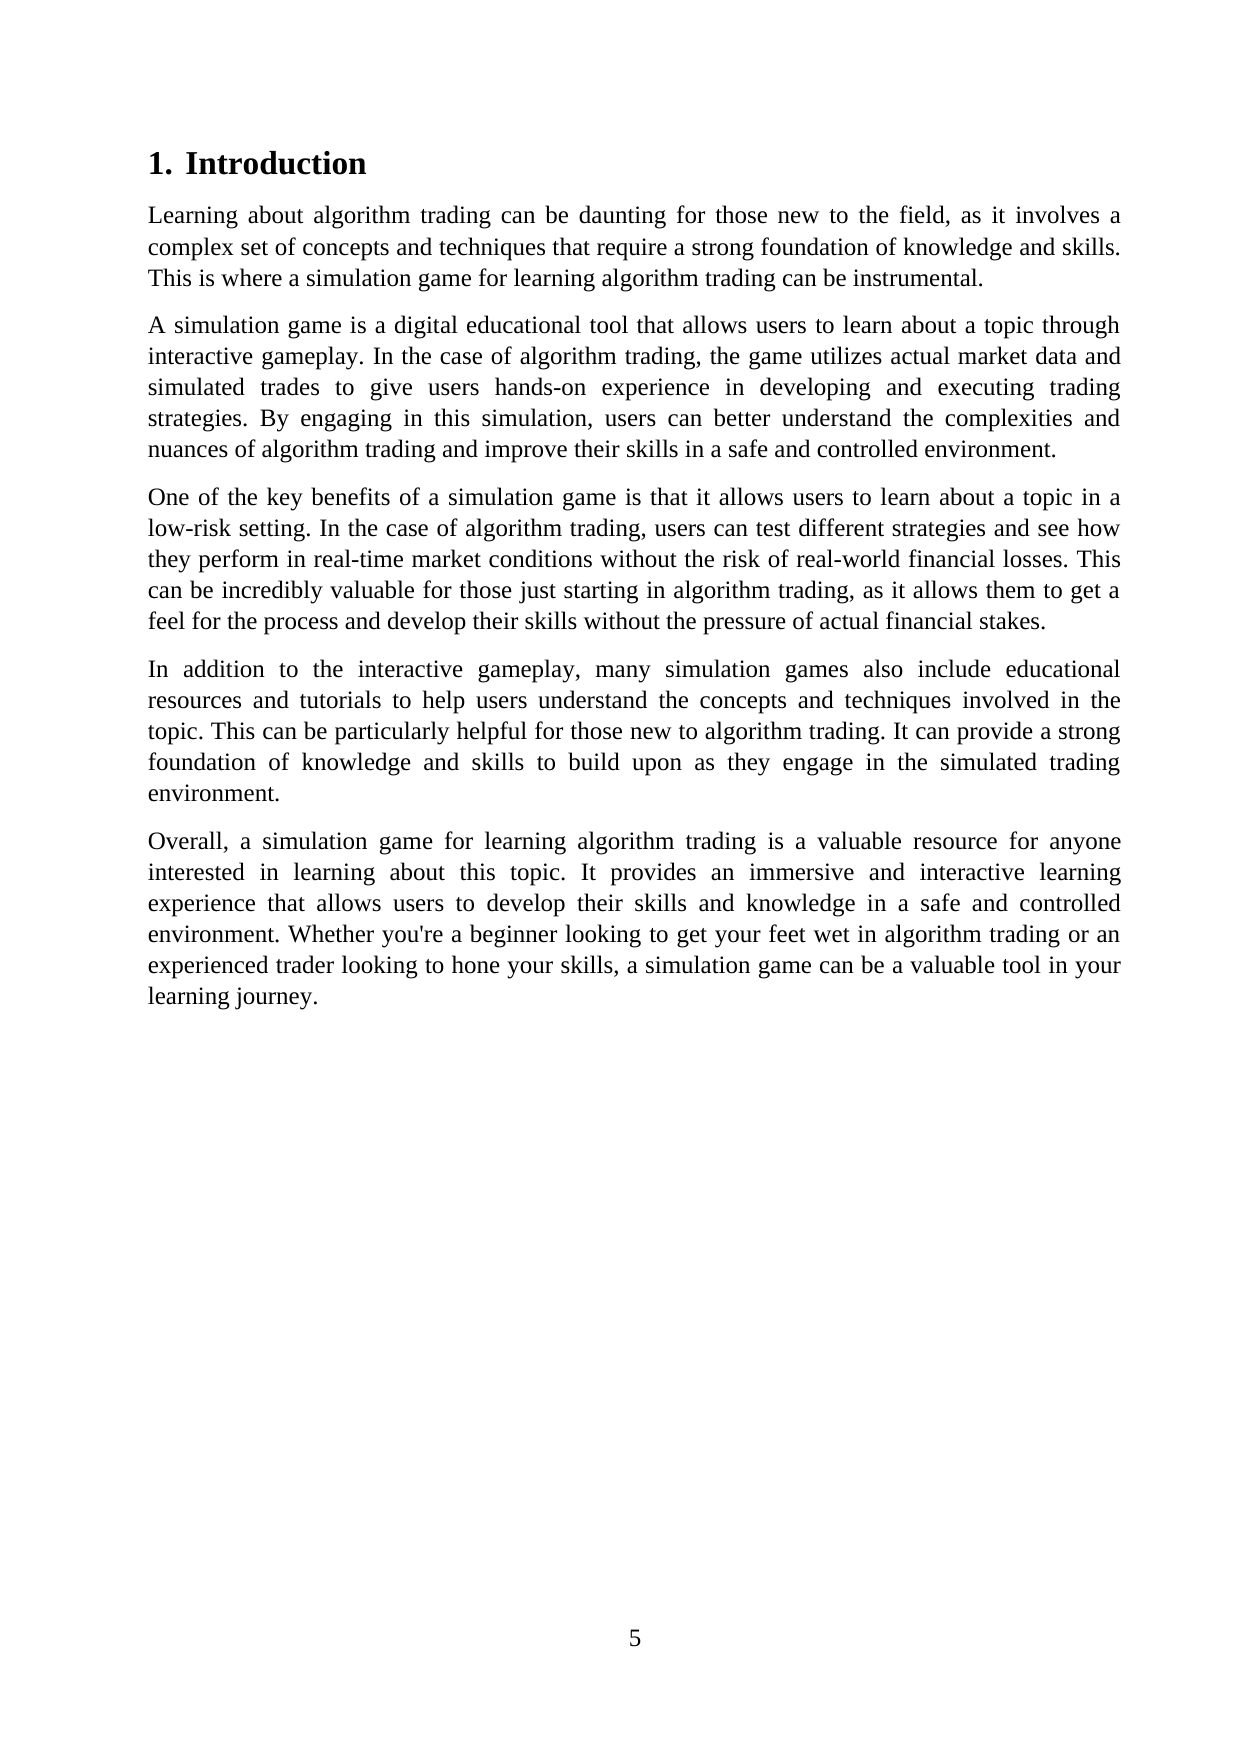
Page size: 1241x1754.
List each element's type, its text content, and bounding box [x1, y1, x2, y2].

subtitle Introduction [148, 143, 1122, 181]
text A simulation game is a digital educational tool that allows users to learn about a topic through interactive gameplay. In the case of algorithm trading, the game utilizes actual market data and simulated trades to give users hands-on experience in developing and executing trading strategies. By engaging in this simulation, users can better understand the complexities and nuances of algorithm trading and improve their skills in a safe and controlled environment. [148, 310, 1122, 463]
text In addition to the interactive gameplay, many simulation games also include educational resources and tutorials to help users understand the concepts and techniques involved in the topic. This can be particularly helpful for those new to algorithm trading. It can provide a strong foundation of knowledge and skills to build upon as they engage in the simulated trading environment. [148, 654, 1122, 807]
text Overall, a simulation game for learning algorithm trading is a valuable resource for anyone interested in learning about this topic. It provides an immersive and interactive learning experience that allows users to develop their skills and knowledge in a safe and controlled environment. Whether you're a beginner looking to get your feet wet in algorithm trading or an experienced trader looking to hone your skills, a simulation game can be a valuable tool in your learning journey. [148, 826, 1122, 1010]
text One of the key benefits of a simulation game is that it allows users to learn about a topic in a low-risk setting. In the case of algorithm trading, users can test different strategies and see how they perform in real-time market conditions without the risk of real-world financial losses. This can be incredibly valuable for those just starting in algorithm trading, as it allows them to get a feel for the process and develop their skills without the pressure of actual financial stakes. [148, 482, 1122, 635]
text Learning about algorithm trading can be daunting for those new to the field, as it involves a complex set of concepts and techniques that require a strong foundation of knowledge and skills. This is where a simulation game for learning algorithm trading can be instrumental. [148, 201, 1122, 291]
